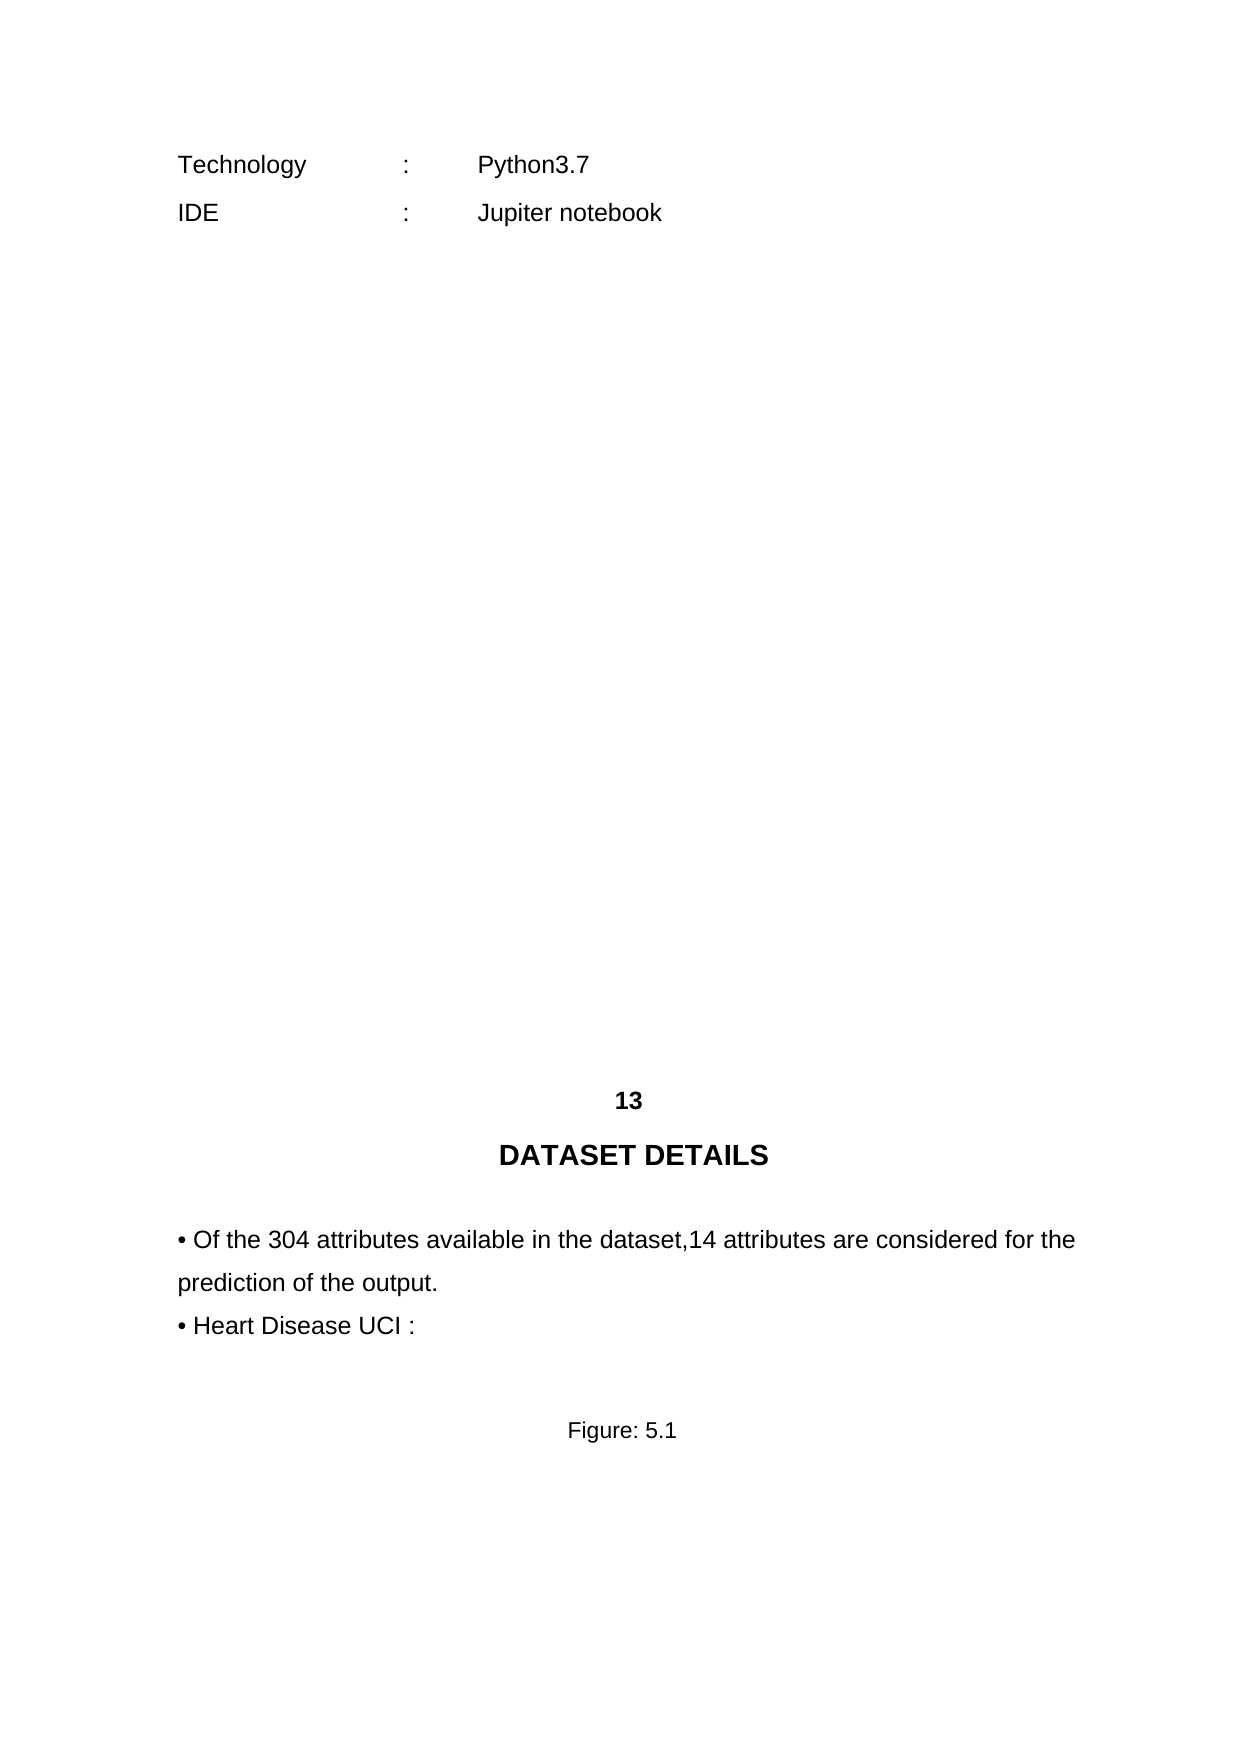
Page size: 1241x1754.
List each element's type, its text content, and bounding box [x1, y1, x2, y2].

text Figure: 5.1 [177, 1414, 1090, 1443]
text IDE : Jupiter notebook [177, 198, 1090, 226]
text 13 [552, 1086, 1090, 1115]
text Technology : Python3.7 [177, 150, 1090, 179]
text • Of the 304 attributes available in the dataset,14 attributes are considered for the [177, 1225, 1090, 1254]
text prediction of the output. [177, 1268, 1090, 1297]
text DATASET DETAILS [177, 1138, 1090, 1172]
text • Heart Disease UCI : [177, 1311, 1090, 1340]
